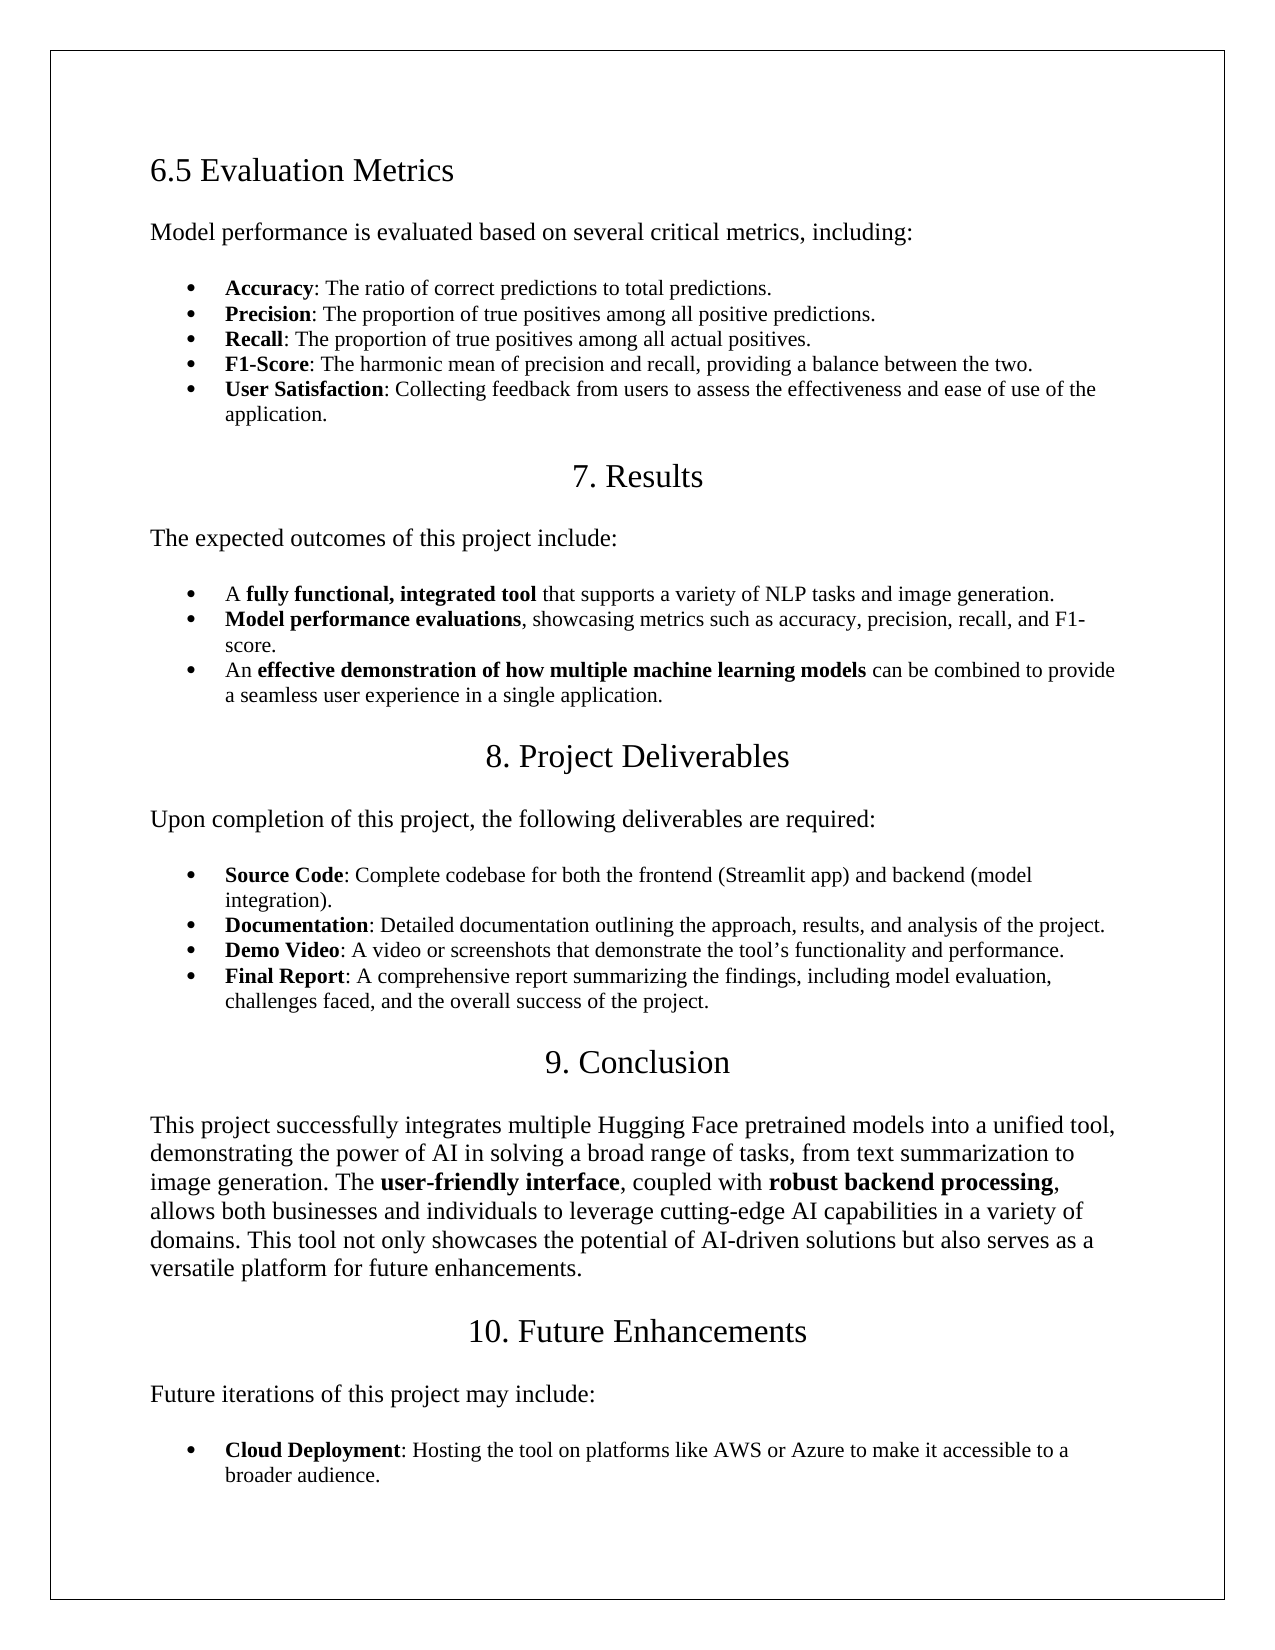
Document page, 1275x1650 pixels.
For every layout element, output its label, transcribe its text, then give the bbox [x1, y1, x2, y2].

subtitle 7. Results [150, 456, 1125, 494]
list A fully functional, integrated tool that supports a variety of NLP tasks and image generation. [187, 581, 1125, 606]
list Final Report: A comprehensive report summarizing the findings, including model evaluation, challenges faced, and the overall success of the project. [187, 963, 1125, 1013]
list Precision: The proportion of true positives among all positive predictions. [187, 301, 1125, 326]
text The expected outcomes of this project include: [150, 523, 1125, 552]
list Recall: The proportion of true positives among all actual positives. [187, 326, 1125, 351]
list Demo Video: A video or screenshots that demonstrate the tool’s functionality and performance. [187, 937, 1125, 963]
list Accuracy: The ratio of correct predictions to total predictions. [187, 275, 1125, 301]
list Documentation: Detailed documentation outlining the approach, results, and analysis of the project. [187, 912, 1125, 937]
text Future iterations of this project may include: [150, 1379, 1125, 1408]
list An effective demonstration of how multiple machine learning models can be combined to provide a seamless user experience in a single application. [187, 657, 1125, 707]
subtitle 8. Project Deliverables [150, 736, 1125, 775]
subtitle 6.5 Evaluation Metrics [150, 150, 1125, 188]
list Source Code: Complete codebase for both the frontend (Streamlit app) and backend (model integration). [187, 862, 1125, 912]
text This project successfully integrates multiple Hugging Face pretrained models into a unified tool, demonstrating the power of AI in solving a broad range of tasks, from text summarization to image generation. The user-friendly interface, coupled with robust backend processing, allows both businesses and individuals to leverage cutting-edge AI capabilities in a variety of domains. This tool not only showcases the potential of AI-driven solutions but also serves as a versatile platform for future enhancements. [150, 1110, 1125, 1282]
subtitle 9. Conclusion [150, 1042, 1125, 1081]
list F1-Score: The harmonic mean of precision and recall, providing a balance between the two. [187, 351, 1125, 376]
list User Satisfaction: Collecting feedback from users to assess the effectiveness and ease of use of the application. [187, 376, 1125, 427]
subtitle 10. Future Enhancements [150, 1311, 1125, 1350]
list Cloud Deployment: Hosting the tool on platforms like AWS or Azure to make it accessible to a broader audience. [187, 1437, 1125, 1487]
list Model performance evaluations, showcasing metrics such as accuracy, precision, recall, and F1-score. [187, 606, 1125, 657]
text Upon completion of this project, the following deliverables are required: [150, 804, 1125, 833]
text Model performance is evaluated based on several critical metrics, including: [150, 217, 1125, 246]
